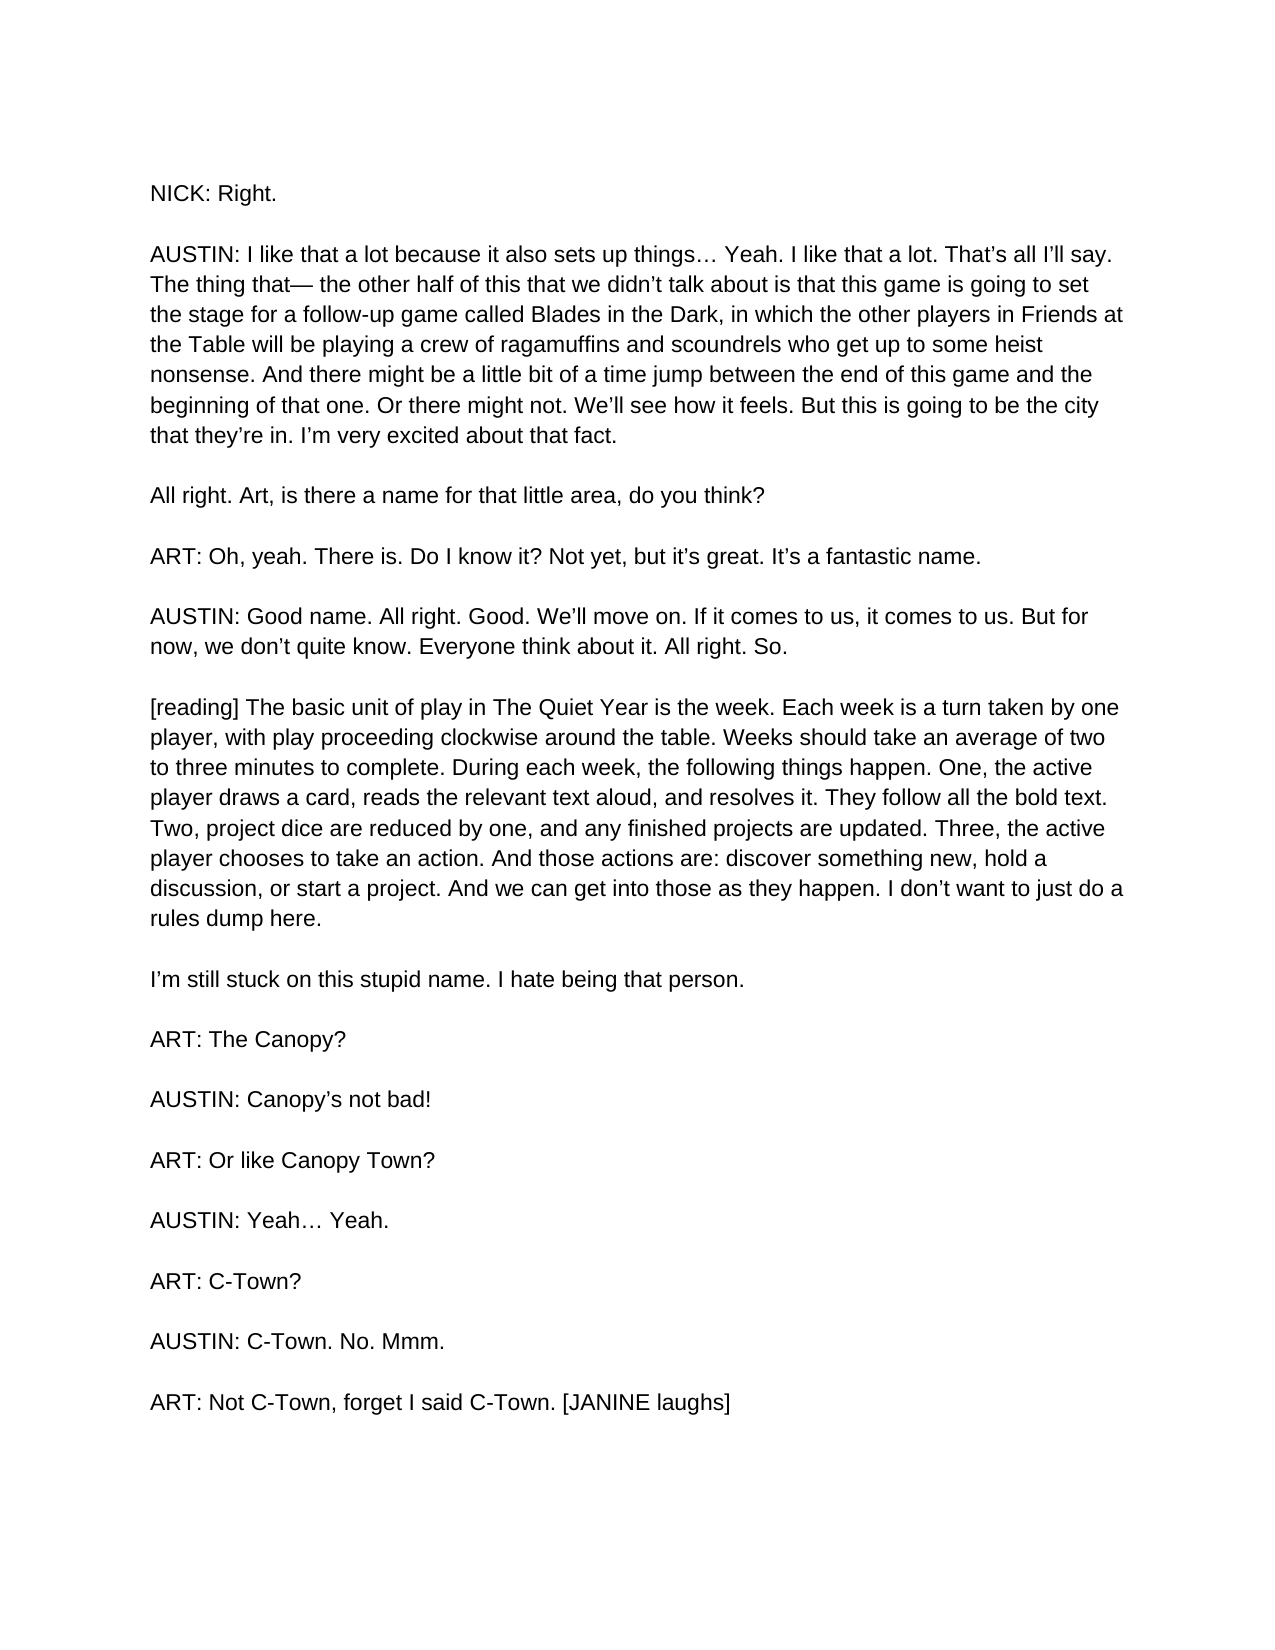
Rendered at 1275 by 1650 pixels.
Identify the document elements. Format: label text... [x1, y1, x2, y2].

text AUSTIN: C-Town. No. Mmm. [150, 1328, 1125, 1354]
text NICK: Right. [150, 180, 1125, 207]
text All right. Art, is there a name for that little area, do you think? [150, 482, 1125, 509]
text AUSTIN: Canopy’s not bad! [150, 1086, 1125, 1113]
text ART: Oh, yeah. There is. Do I know it? Not yet, but it’s great. It’s a fantastic name. [150, 543, 1125, 569]
text ART: The Canopy? [150, 1026, 1125, 1052]
text ART: Not C-Town, forget I said C-Town. [JANINE laughs] [150, 1388, 1125, 1415]
text ART: Or like Canopy Town? [150, 1147, 1125, 1173]
text [reading] The basic unit of play in The Quiet Year is the week. Each week is a turn taken by one player, with play proceeding clockwise around the table. Weeks should take an average of two to three minutes to complete. During each week, the following things happen. One, the active player draws a card, reads the relevant text aloud, and resolves it. They follow all the bold text. Two, project dice are reduced by one, and any finished projects are updated. Three, the active player chooses to take an action. And those actions are: discover something new, hold a discussion, or start a project. And we can get into those as they happen. I don’t want to just do a rules dump here. [150, 694, 1125, 932]
text AUSTIN: Yeah… Yeah. [150, 1207, 1125, 1234]
text AUSTIN: Good name. All right. Good. We’ll move on. If it comes to us, it comes to us. But for now, we don’t quite know. Everyone think about it. All right. So. [150, 603, 1125, 660]
text I’m still stuck on this stupid name. I hate being that person. [150, 966, 1125, 992]
text ART: C-Town? [150, 1268, 1125, 1294]
text AUSTIN: I like that a lot because it also sets up things… Yeah. I like that a lot. That’s all I’ll say. The thing that— the other half of this that we didn’t talk about is that this game is going to set the stage for a follow-up game called Blades in the Dark, in which the other players in Friends at the Table will be playing a crew of ragamuffins and scoundrels who get up to some heist nonsense. And there might be a little bit of a time jump between the end of this game and the beginning of that one. Or there might not. We’ll see how it feels. But this is going to be the city that they’re in. I’m very excited about that fact. [150, 241, 1125, 448]
